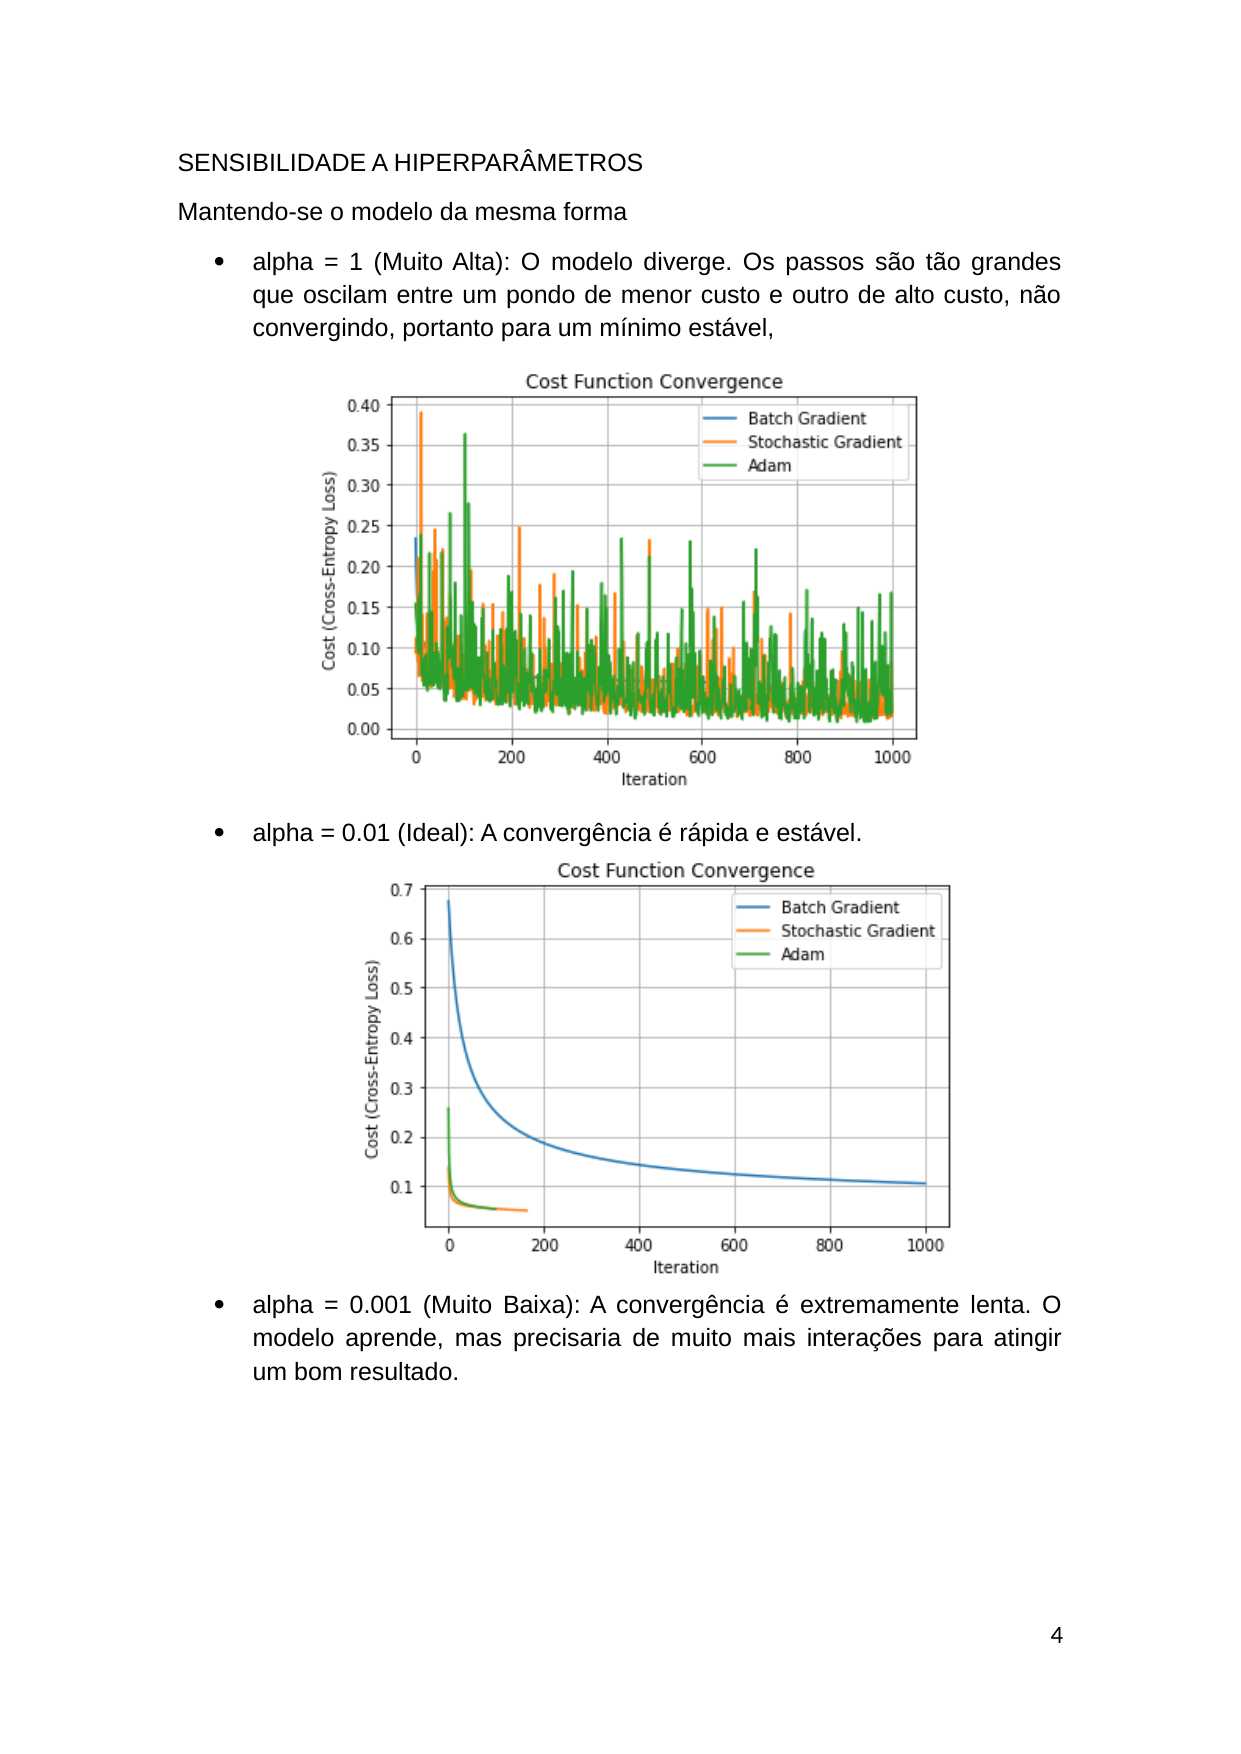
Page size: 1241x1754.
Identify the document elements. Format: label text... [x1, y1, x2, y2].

list alpha = 0.01 (Ideal): A convergência é rápida e estável. [215, 818, 1063, 847]
picture [313, 362, 927, 798]
text Mantendo-se o modelo da mesma forma [177, 197, 1063, 226]
list alpha = 1 (Muito Alta): O modelo diverge. Os passos são tão grandes que oscilam entre um pondo de menor custo e outro de alto custo, não convergindo, portanto para um mínimo estável, [215, 247, 1063, 342]
picture [356, 851, 960, 1286]
list alpha = 0.001 (Muito Baixa): A convergência é extremamente lenta. O modelo aprende, mas precisaria de muito mais interações para atingir um bom resultado. [215, 1290, 1063, 1385]
text SENSIBILIDADE A HIPERPARÂMETROS [177, 148, 1063, 176]
